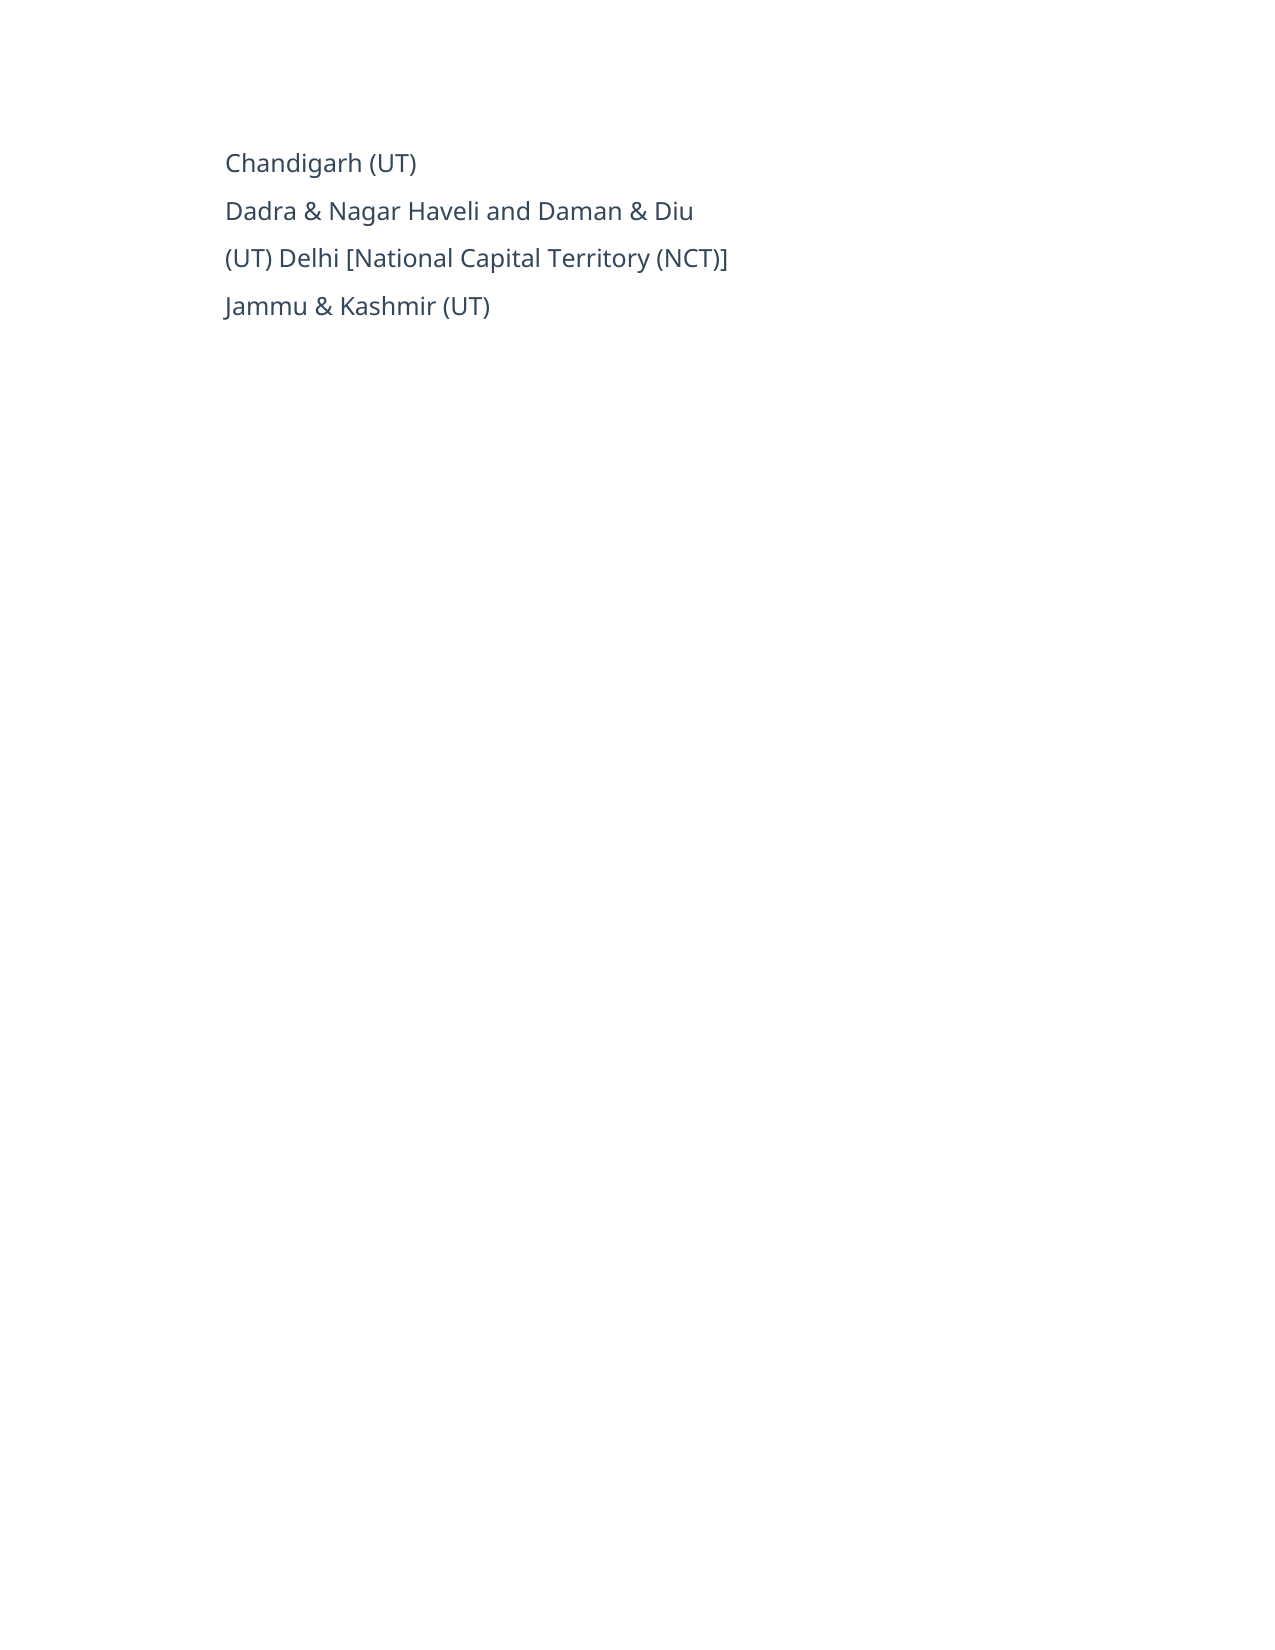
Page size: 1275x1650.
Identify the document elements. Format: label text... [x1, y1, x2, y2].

text Dadra & Nagar Haveli and Daman & Diu (UT) Delhi [National Capital Territory (NCT)] Jammu & Kashmir (UT) [225, 193, 734, 323]
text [225, 146, 627, 180]
